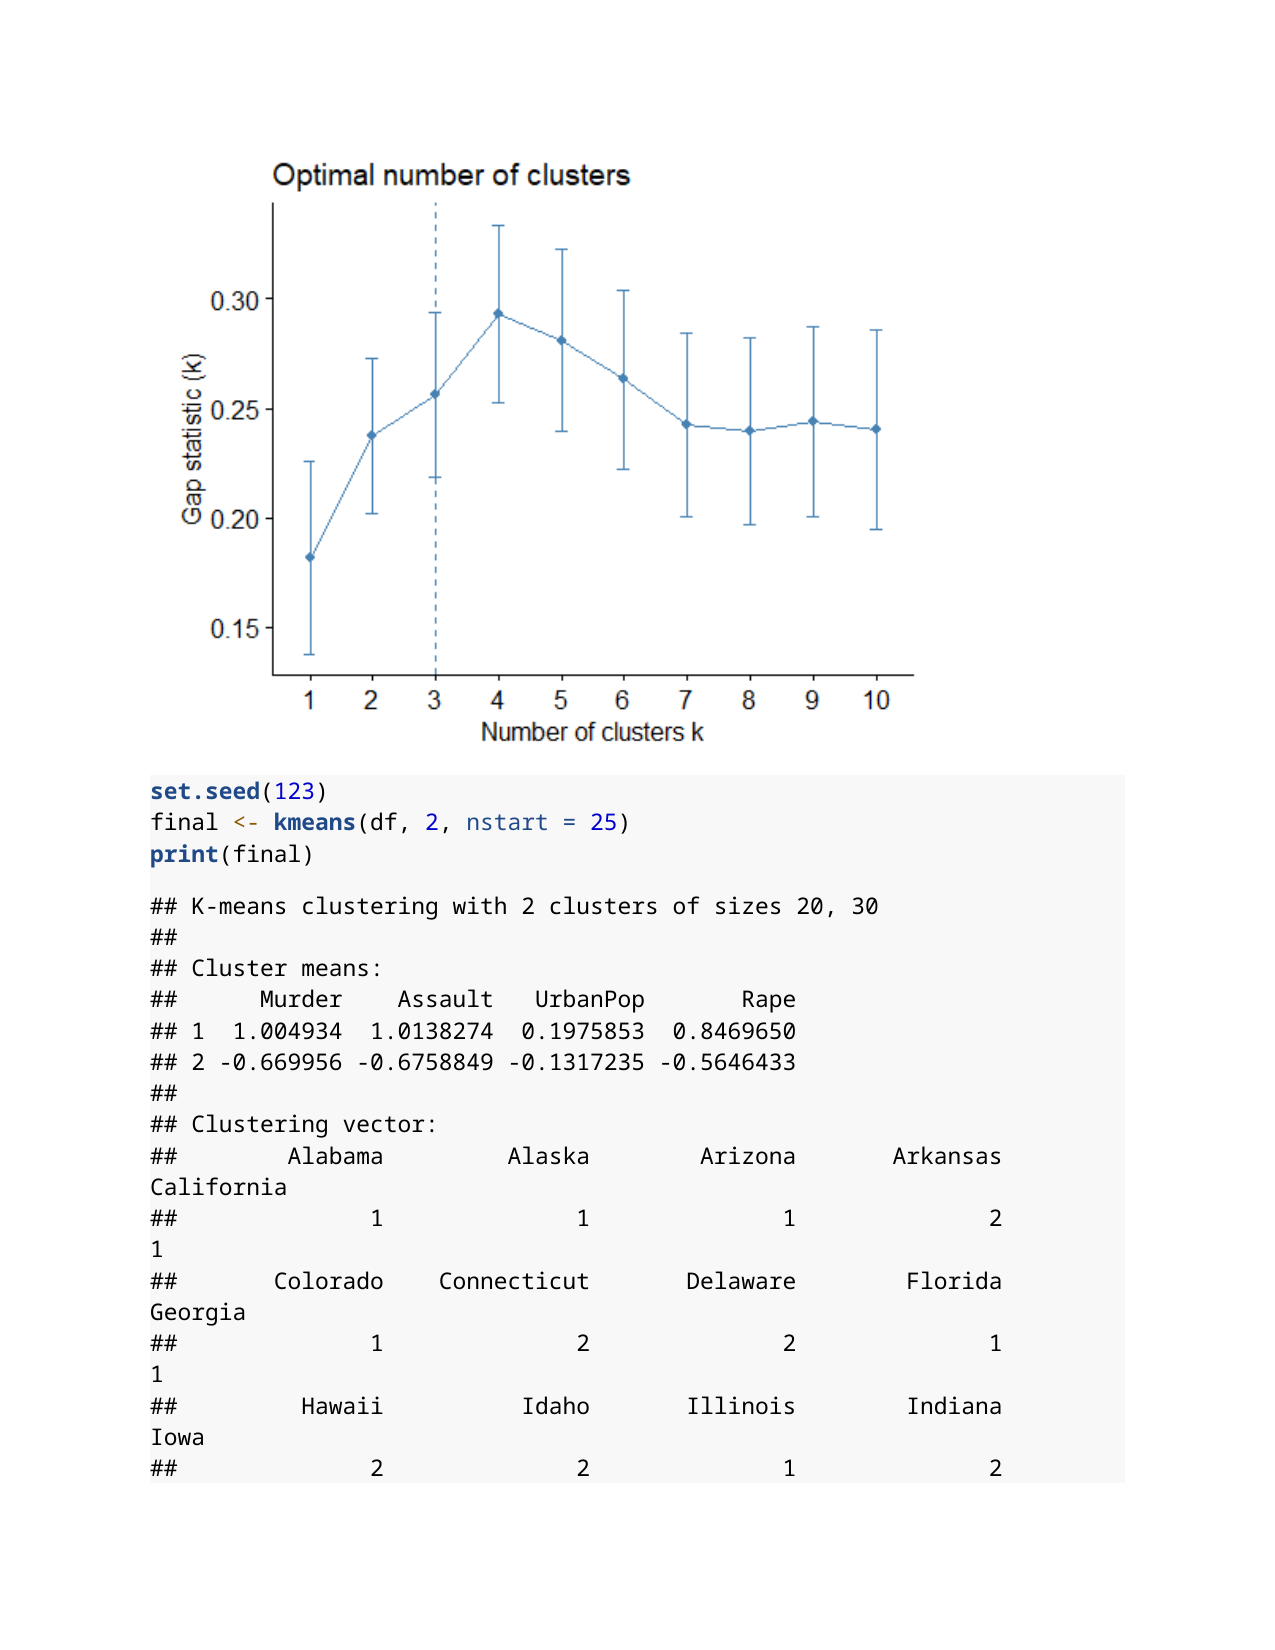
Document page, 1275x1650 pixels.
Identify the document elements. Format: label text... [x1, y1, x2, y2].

picture [168, 150, 927, 757]
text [150, 890, 1125, 1483]
text set.seed(123) final <- kmeans(df, 2, nstart = 25) print(final) [315, 775, 1125, 869]
